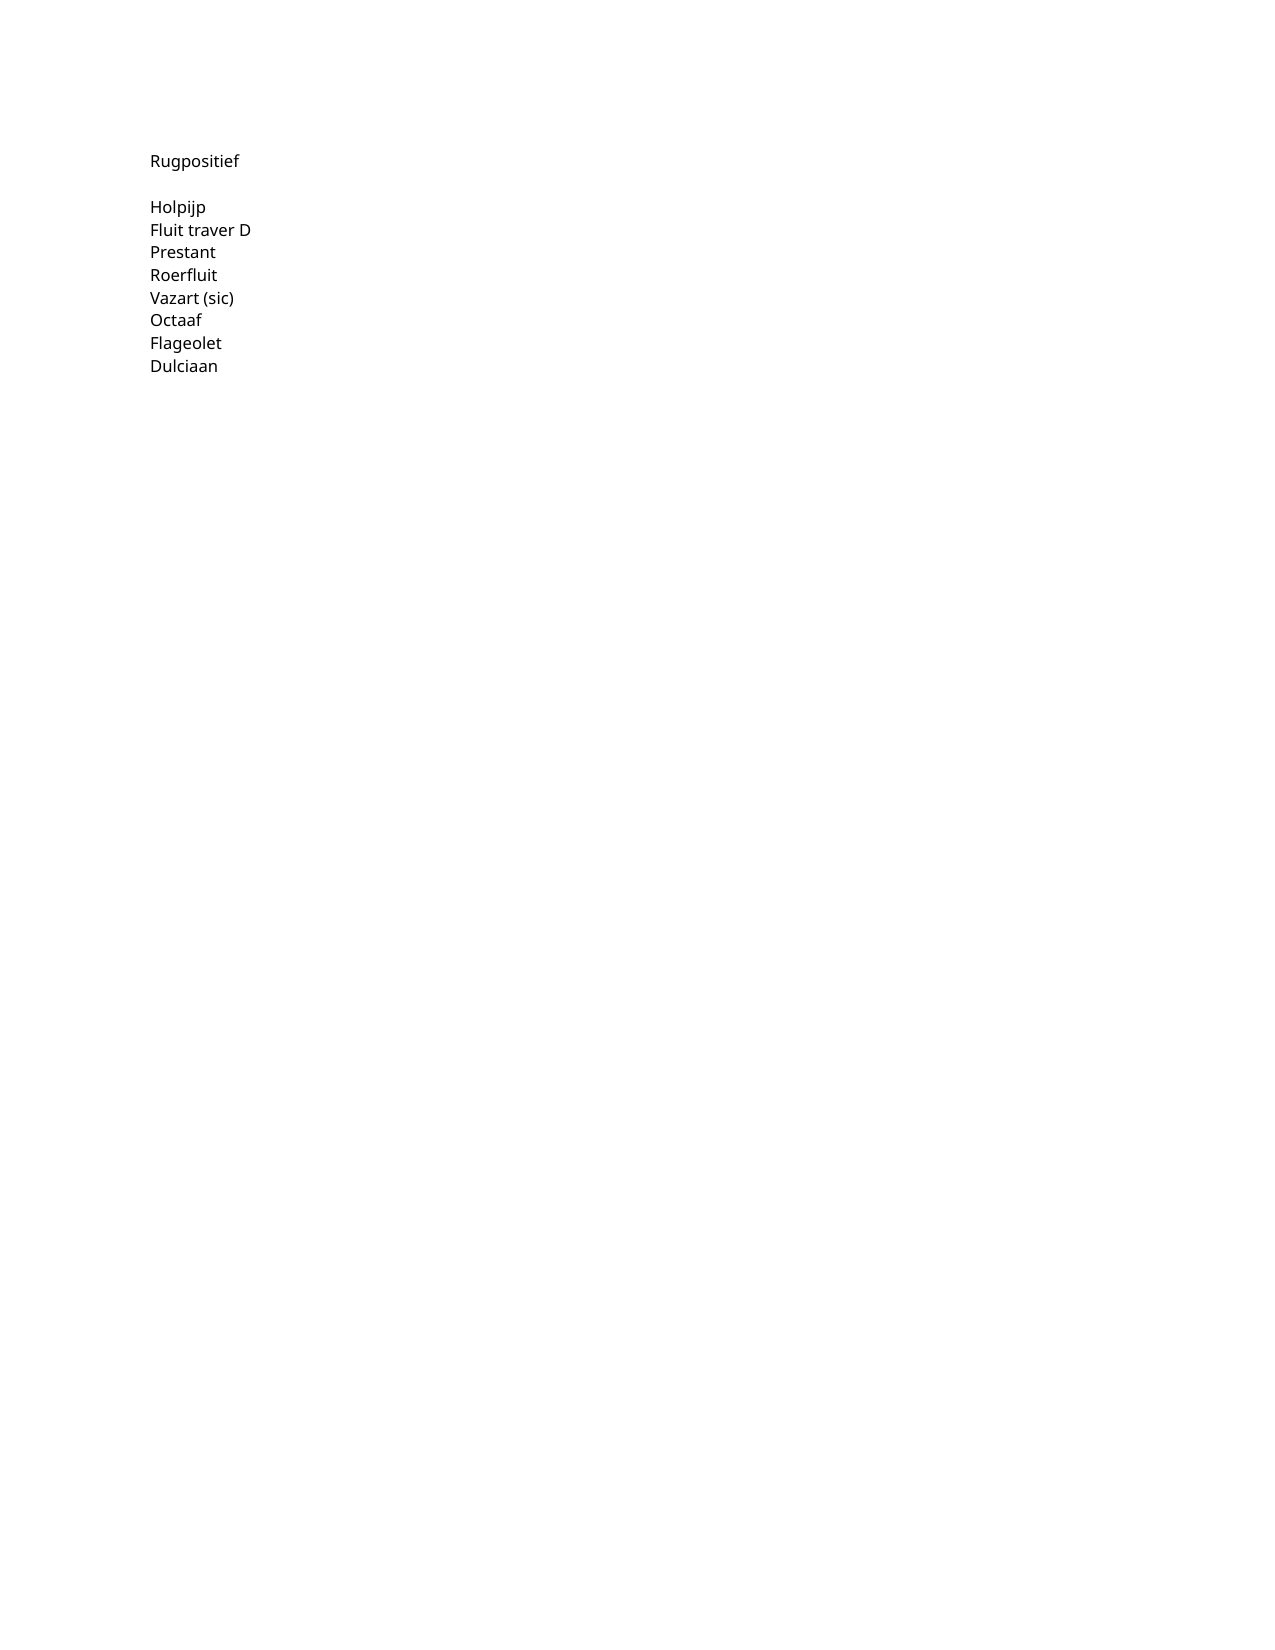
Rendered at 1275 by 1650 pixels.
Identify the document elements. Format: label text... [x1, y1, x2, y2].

text Holpijp [150, 195, 1125, 218]
text Vazart (sic) [150, 286, 1125, 309]
text Rugpositief [150, 150, 1125, 173]
text Roerfluit [150, 263, 1125, 286]
text Fluit traver D [150, 218, 1125, 241]
text Prestant [150, 241, 1125, 263]
text Octaaf [150, 309, 1125, 332]
text Dulciaan [150, 354, 1125, 377]
text Flageolet [150, 332, 1125, 354]
